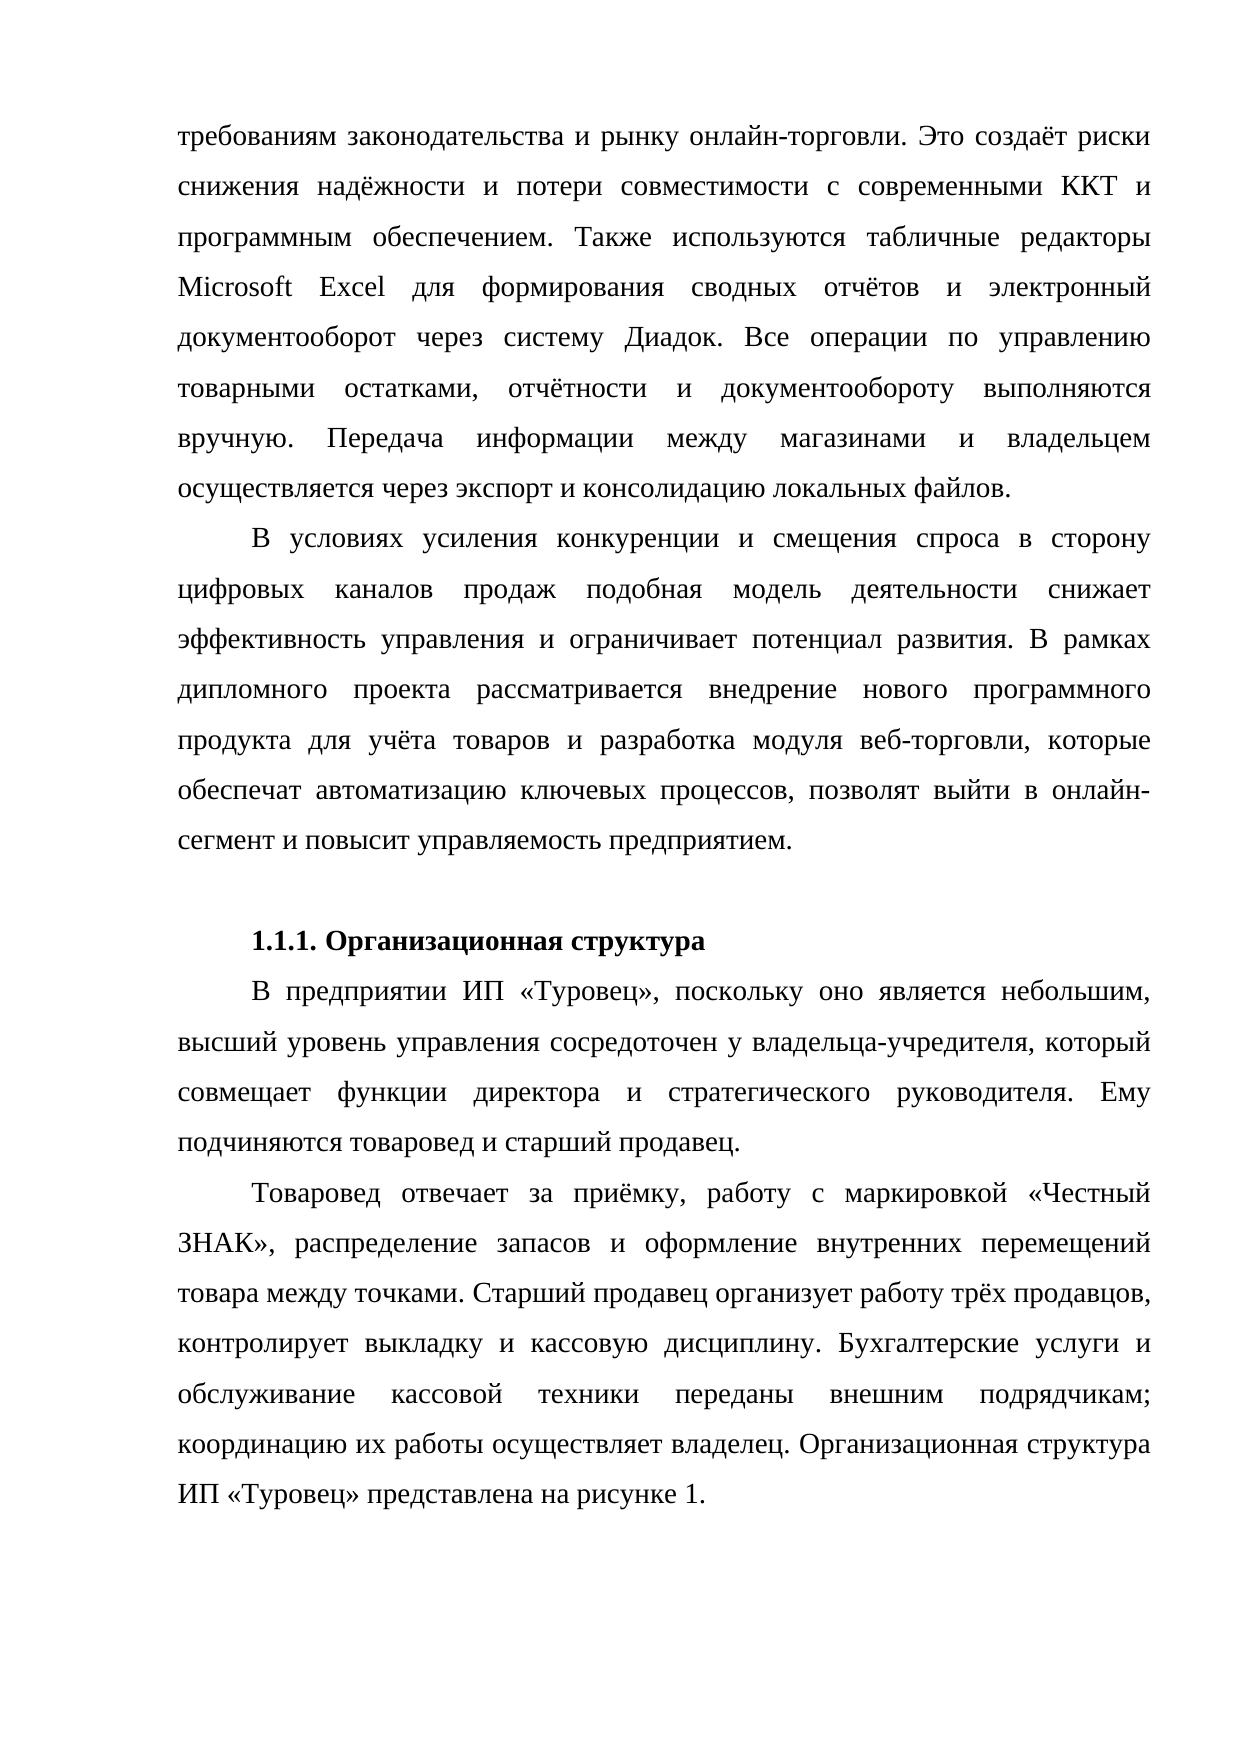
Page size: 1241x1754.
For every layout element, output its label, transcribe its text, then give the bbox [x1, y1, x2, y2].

text Товаровед отвечает за приёмку, работу с маркировкой «Честный ЗНАК», распределение запасов и оформление внутренних перемещений товара между точками. Старший продавец организует работу трёх продавцов, контролирует выкладку и кассовую дисциплину. Бухгалтерские услуги и обслуживание кассовой техники переданы внешним подрядчикам; координацию их работы осуществляет владелец. Организационная структура ИП «Туровец» представлена на рисунке 1. [177, 1175, 1152, 1510]
text В предприятии ИП «Туровец», поскольку оно является небольшим, высший уровень управления сосредоточен у владельца-учредителя, который совмещает функции директора и стратегического руководителя. Ему подчиняются товаровед и старший продавец. [177, 973, 1152, 1158]
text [177, 118, 1152, 504]
text Организационная структура [177, 923, 1152, 957]
text В условиях усиления конкуренции и смещения спроса в сторону цифровых каналов продаж подобная модель деятельности снижает эффективность управления и ограничивает потенциал развития. В рамках дипломного проекта рассматривается внедрение нового программного продукта для учёта товаров и разработка модуля веб-торговли, которые обеспечат автоматизацию ключевых процессов, позволят выйти в онлайн-сегмент и повысит управляемость предприятием. [177, 521, 1152, 856]
